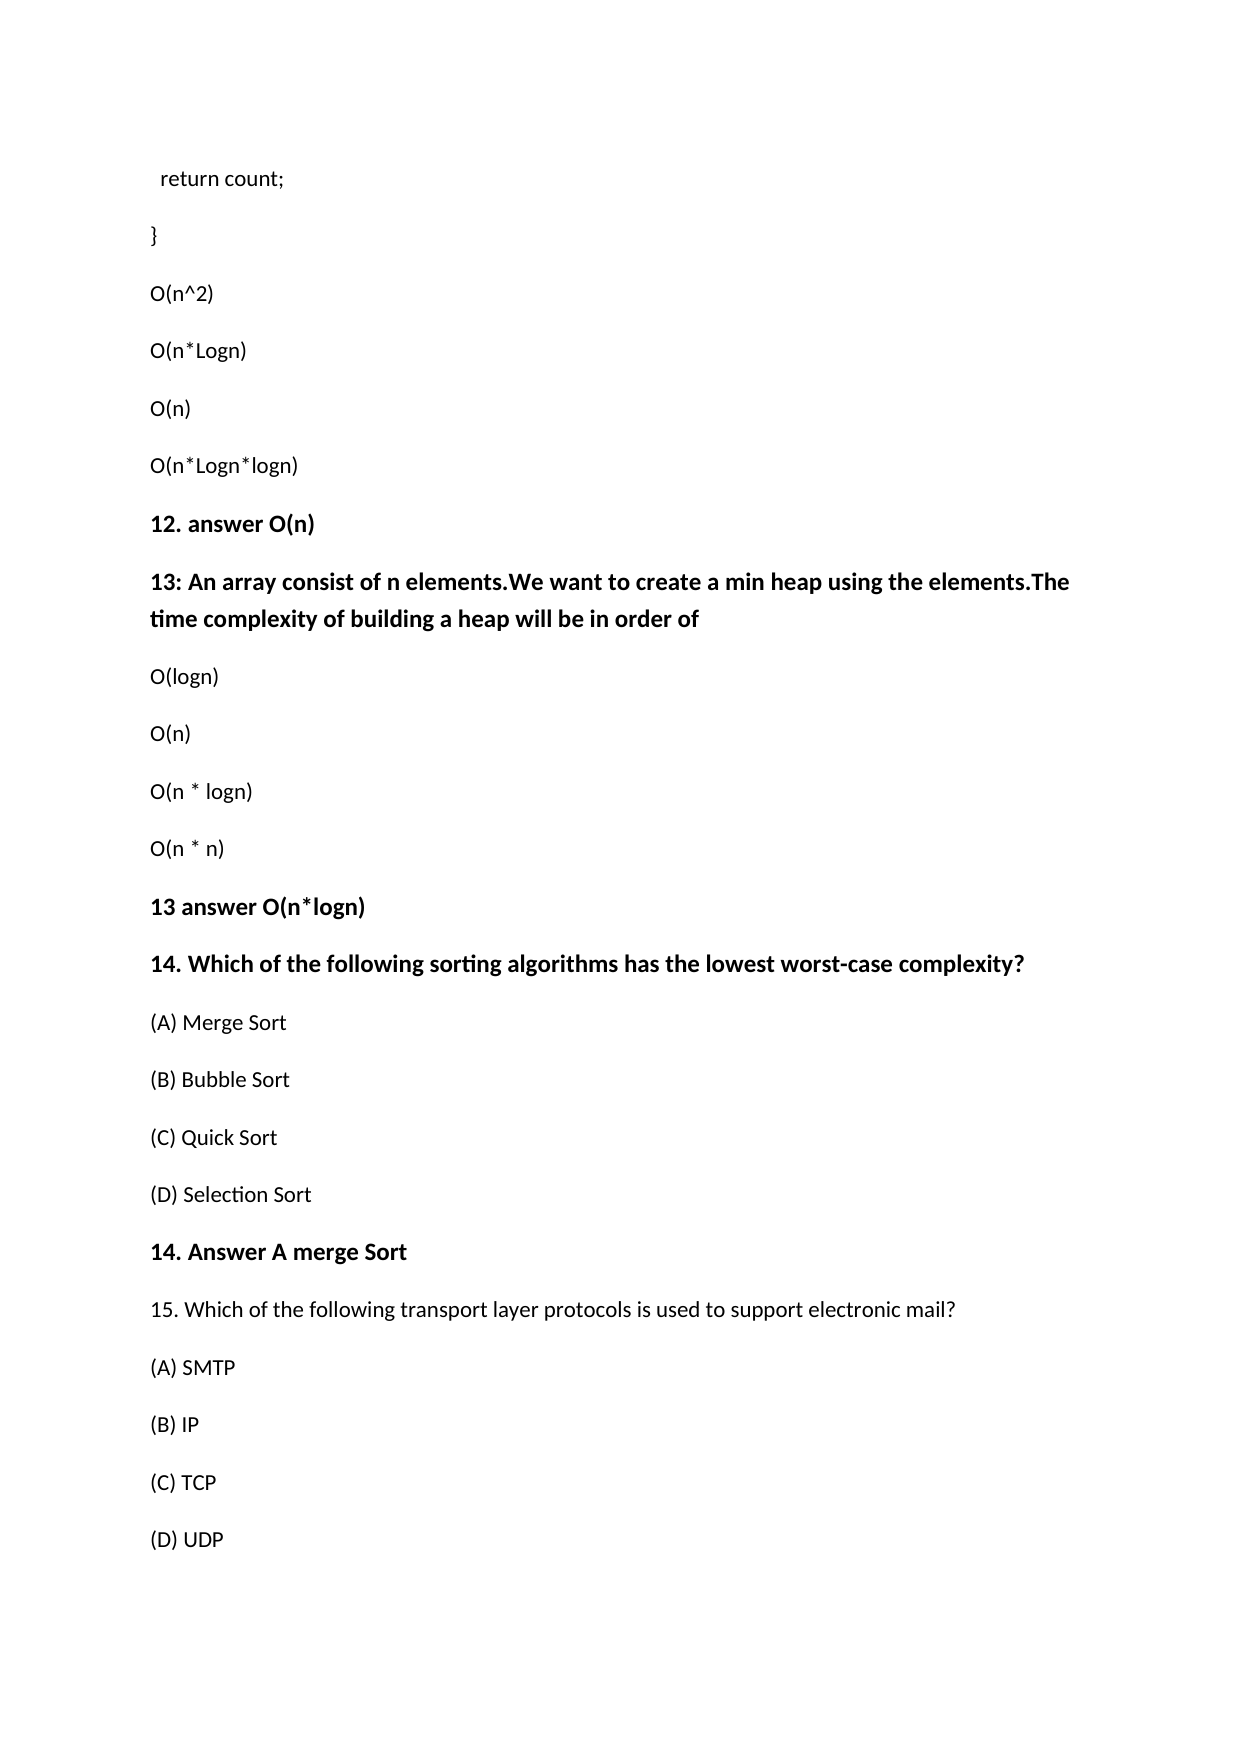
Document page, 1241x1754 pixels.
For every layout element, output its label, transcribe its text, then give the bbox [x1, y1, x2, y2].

text 13: An array consist of n elements.We want to create a min heap using the elements.The time complexity of building a heap will be in order of [150, 565, 1090, 634]
text O(n) [150, 392, 1090, 424]
text 14. Answer A merge Sort [150, 1236, 1090, 1268]
text 14. Which of the following sorting algorithms has the lowest worst-case complexity? [150, 948, 1090, 980]
text } [150, 219, 1090, 252]
text (B) IP [150, 1408, 1090, 1441]
text return count; [150, 162, 1090, 194]
text O(logn) [150, 660, 1090, 692]
text (B) Bubble Sort [150, 1063, 1090, 1096]
text 13 answer O(n*logn) [150, 890, 1090, 922]
text (D) UDP [150, 1523, 1090, 1556]
text (C) Quick Sort [150, 1121, 1090, 1153]
text (A) Merge Sort [150, 1006, 1090, 1038]
text (D) Selection Sort [150, 1178, 1090, 1211]
text O(n) [150, 717, 1090, 750]
text O(n*Logn) [150, 334, 1090, 367]
text O(n * logn) [150, 775, 1090, 807]
text O(n^2) [150, 277, 1090, 309]
text 15. Which of the following transport layer protocols is used to support electronic mail? [150, 1293, 1090, 1326]
text 12. answer O(n) [150, 507, 1090, 539]
text O(n * n) [150, 832, 1090, 865]
text O(n*Logn*logn) [150, 449, 1090, 482]
text (C) TCP [150, 1466, 1090, 1498]
text (A) SMTP [150, 1351, 1090, 1383]
